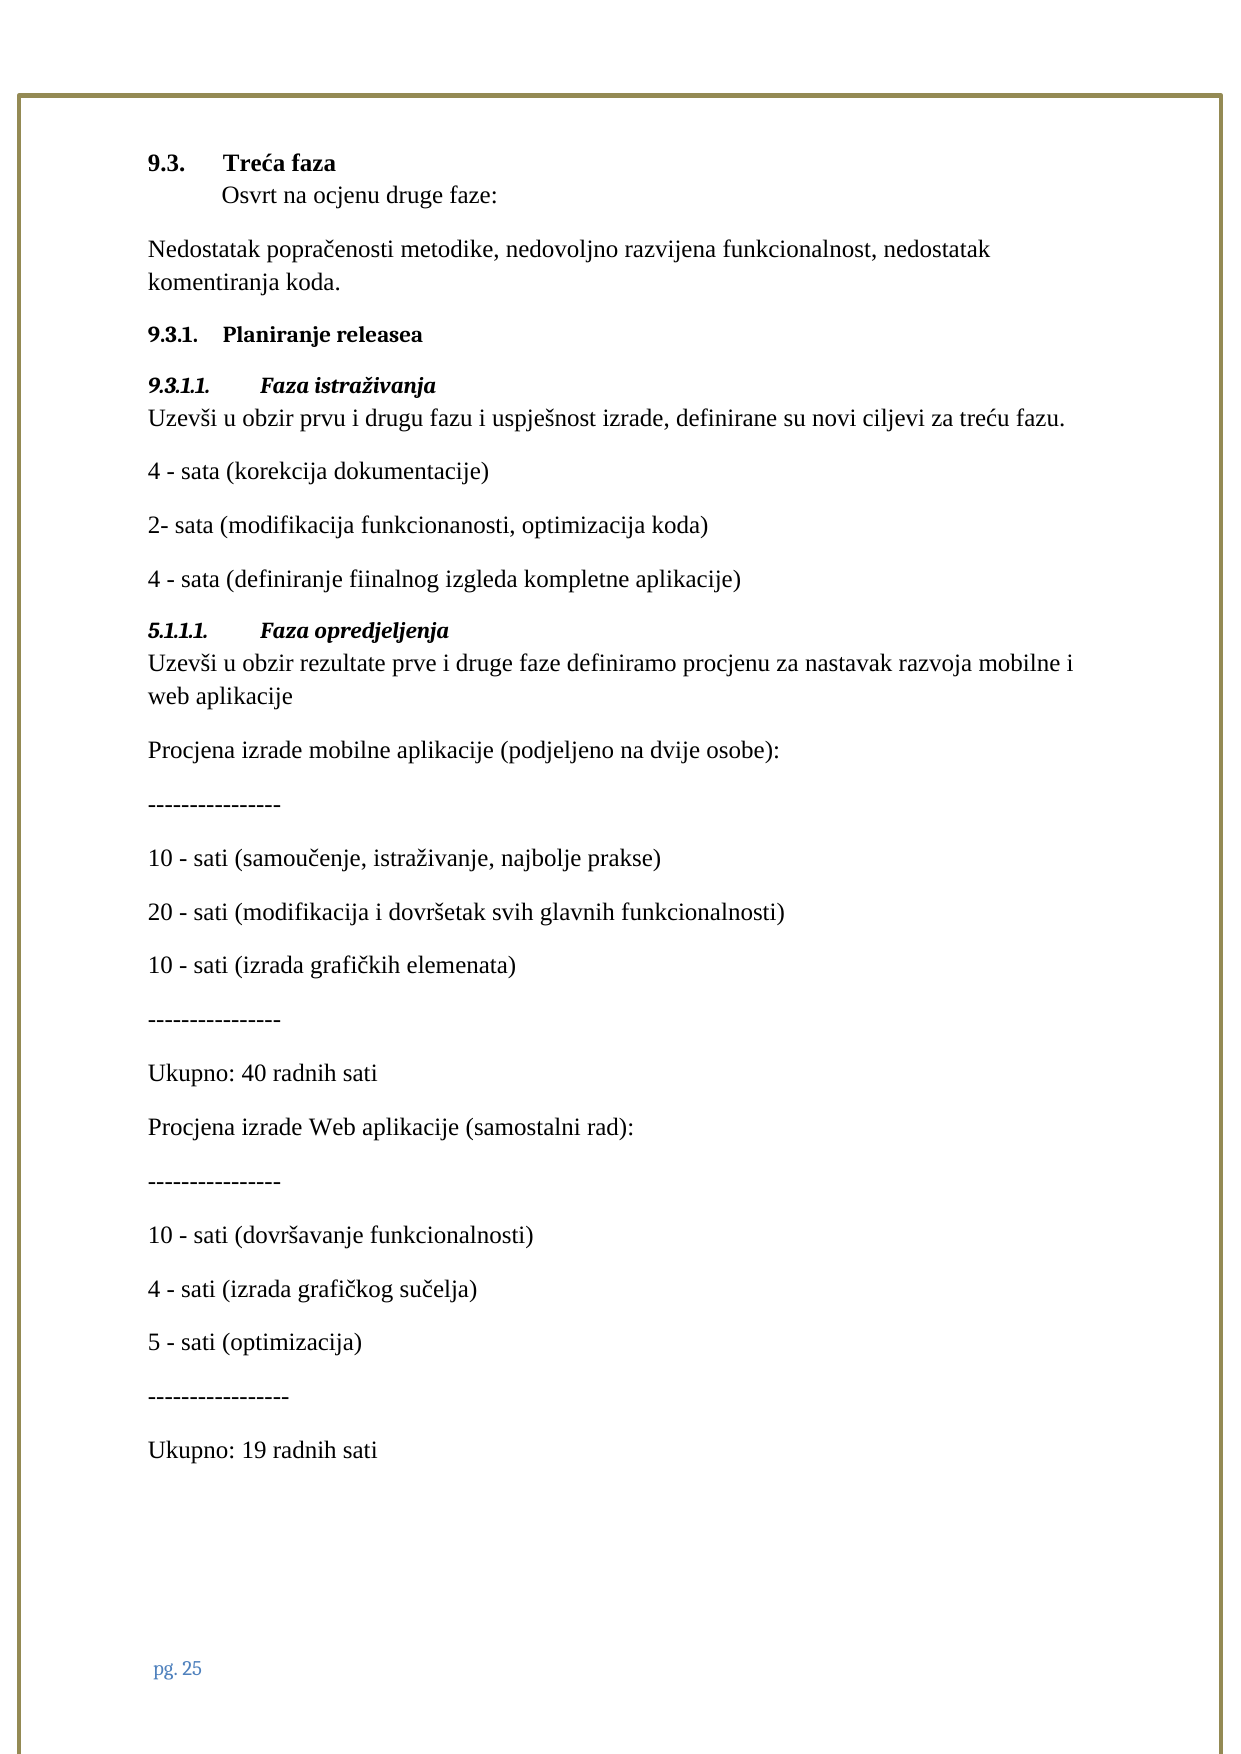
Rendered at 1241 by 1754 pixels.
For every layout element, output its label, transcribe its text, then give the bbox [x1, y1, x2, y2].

text 4 - sata (korekcija dokumentacije) [148, 456, 1093, 485]
text ---------------- [148, 1004, 1093, 1033]
subtitle Faza istraživanja [148, 372, 1093, 399]
text Ukupno: 19 radnih sati [148, 1435, 1093, 1464]
text Osvrt na ocjenu druge faze: [148, 181, 1093, 209]
text ---------------- [148, 789, 1093, 818]
text Uzevši u obzir prvu i drugu fazu i uspješnost izrade, definirane su novi ciljevi za treću fazu. [148, 403, 1093, 431]
text Uzevši u obzir rezultate prve i druge faze definiramo procjenu za nastavak razvoja mobilne i web aplikacije [148, 648, 1093, 710]
text 4 - sati (izrada grafičkog sučelja) [148, 1274, 1093, 1302]
text 5 - sati (optimizacija) [148, 1327, 1093, 1356]
text Procjena izrade mobilne aplikacije (podjeljeno na dvije osobe): [148, 735, 1093, 764]
text ----------------- [148, 1381, 1093, 1410]
text 10 - sati (dovršavanje funkcionalnosti) [148, 1220, 1093, 1248]
subtitle Planiranje releasea [148, 321, 1093, 348]
text Nedostatak popračenosti metodike, nedovoljno razvijena funkcionalnost, nedostatak komentiranja koda. [148, 234, 1093, 296]
text 10 - sati (izrada grafičkih elemenata) [148, 951, 1093, 979]
subtitle Treća faza [148, 148, 1093, 176]
text 10 - sati (samoučenje, istraživanje, najbolje prakse) [148, 843, 1093, 872]
text 20 - sati (modifikacija i dovršetak svih glavnih funkcionalnosti) [148, 897, 1093, 925]
text 4 - sata (definiranje fiinalnog izgleda kompletne aplikacije) [148, 564, 1093, 593]
text 2- sata (modifikacija funkcionanosti, optimizacija koda) [148, 510, 1093, 539]
subtitle Faza opredjeljenja [148, 618, 1093, 644]
text Procjena izrade Web aplikacije (samostalni rad): [148, 1112, 1093, 1141]
text Ukupno: 40 radnih sati [148, 1058, 1093, 1087]
text ---------------- [148, 1166, 1093, 1195]
